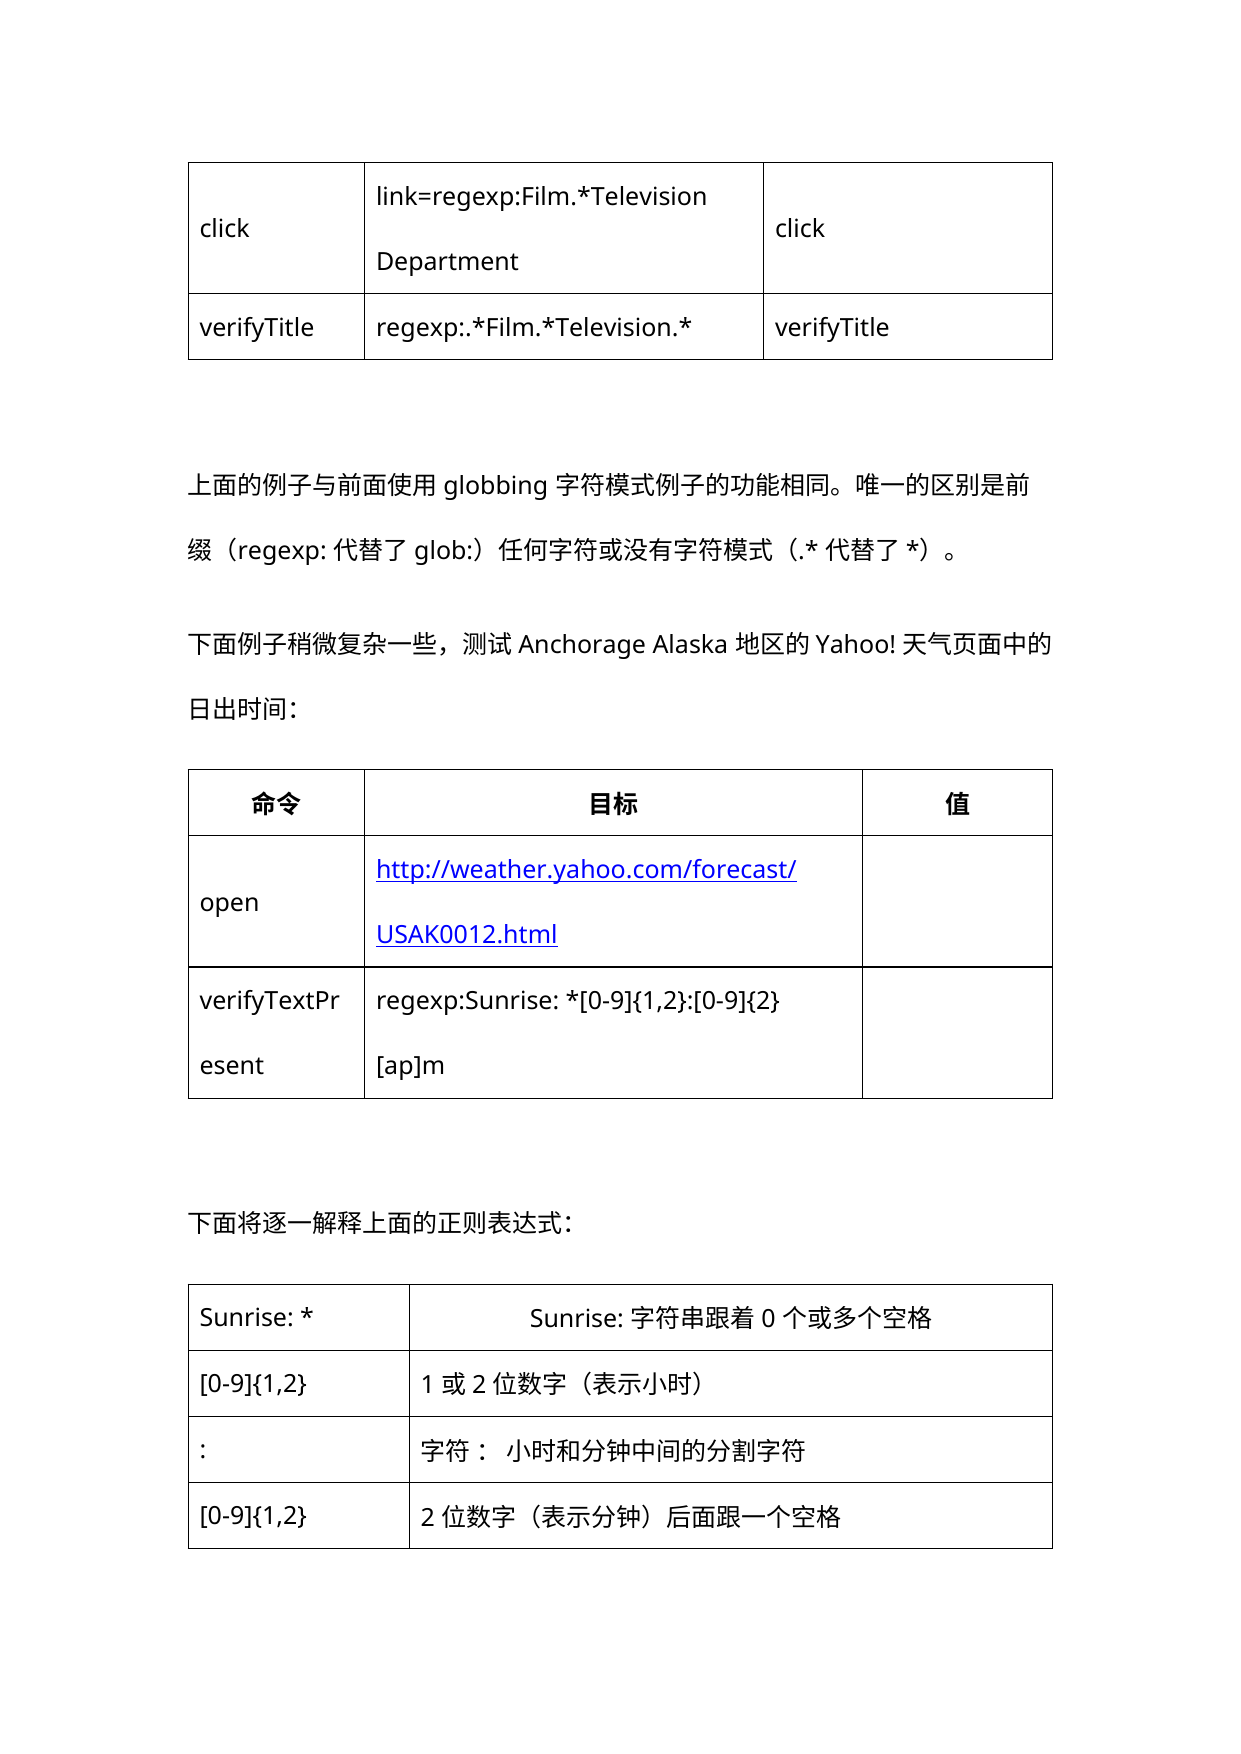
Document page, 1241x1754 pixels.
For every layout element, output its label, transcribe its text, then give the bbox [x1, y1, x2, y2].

table_cell 2 位数字（表示分钟）后面跟一个空格 [410, 1483, 1052, 1548]
text 下面将逐一解释上面的正则表达式： [187, 1189, 1053, 1254]
table_cell verifyTitle [189, 294, 364, 359]
table_header 命令 [189, 770, 364, 835]
text 下面例子稍微复杂一些，测试 Anchorage Alaska 地区的 Yahoo! 天气页面中的日出时间： [187, 610, 1053, 740]
table_cell verifyTextPresent [189, 968, 364, 1097]
text 上面的例子与前面使用 globbing 字符模式例子的功能相同。唯一的区别是前缀（regexp: 代替了 glob:）任何字符或没有字符模式（.* 代替了 *）。 [187, 451, 1053, 581]
table_cell open [189, 836, 364, 966]
table_cell click [189, 163, 364, 293]
table_header Sunrise: 字符串跟着 0 个或多个空格 [410, 1285, 1052, 1349]
table_header 目标 [365, 770, 862, 835]
table_cell http://weather.yahoo.com/forecast/USAK0012.html [365, 836, 862, 966]
table_cell regexp:Sunrise: *[0-9]{1,2}:[0-9]{2} [ap]m [365, 968, 862, 1097]
table_cell : [189, 1417, 409, 1482]
table_cell [863, 836, 1052, 966]
table_cell click [764, 163, 1052, 293]
table_cell verifyTitle [764, 294, 1052, 359]
table_header 值 [863, 770, 1052, 835]
table_header Sunrise: * [189, 1285, 409, 1349]
table_cell 1 或 2 位数字（表示小时） [410, 1351, 1052, 1416]
table_cell link=regexp:Film.*Television Department [365, 163, 763, 293]
table_cell regexp:.*Film.*Television.* [365, 294, 763, 359]
table_cell 字符 ： 小时和分钟中间的分割字符 [410, 1417, 1052, 1482]
table_cell [863, 968, 1052, 1097]
table_cell [0-9]{1,2} [189, 1351, 409, 1416]
table_cell [0-9]{1,2} [189, 1483, 409, 1548]
